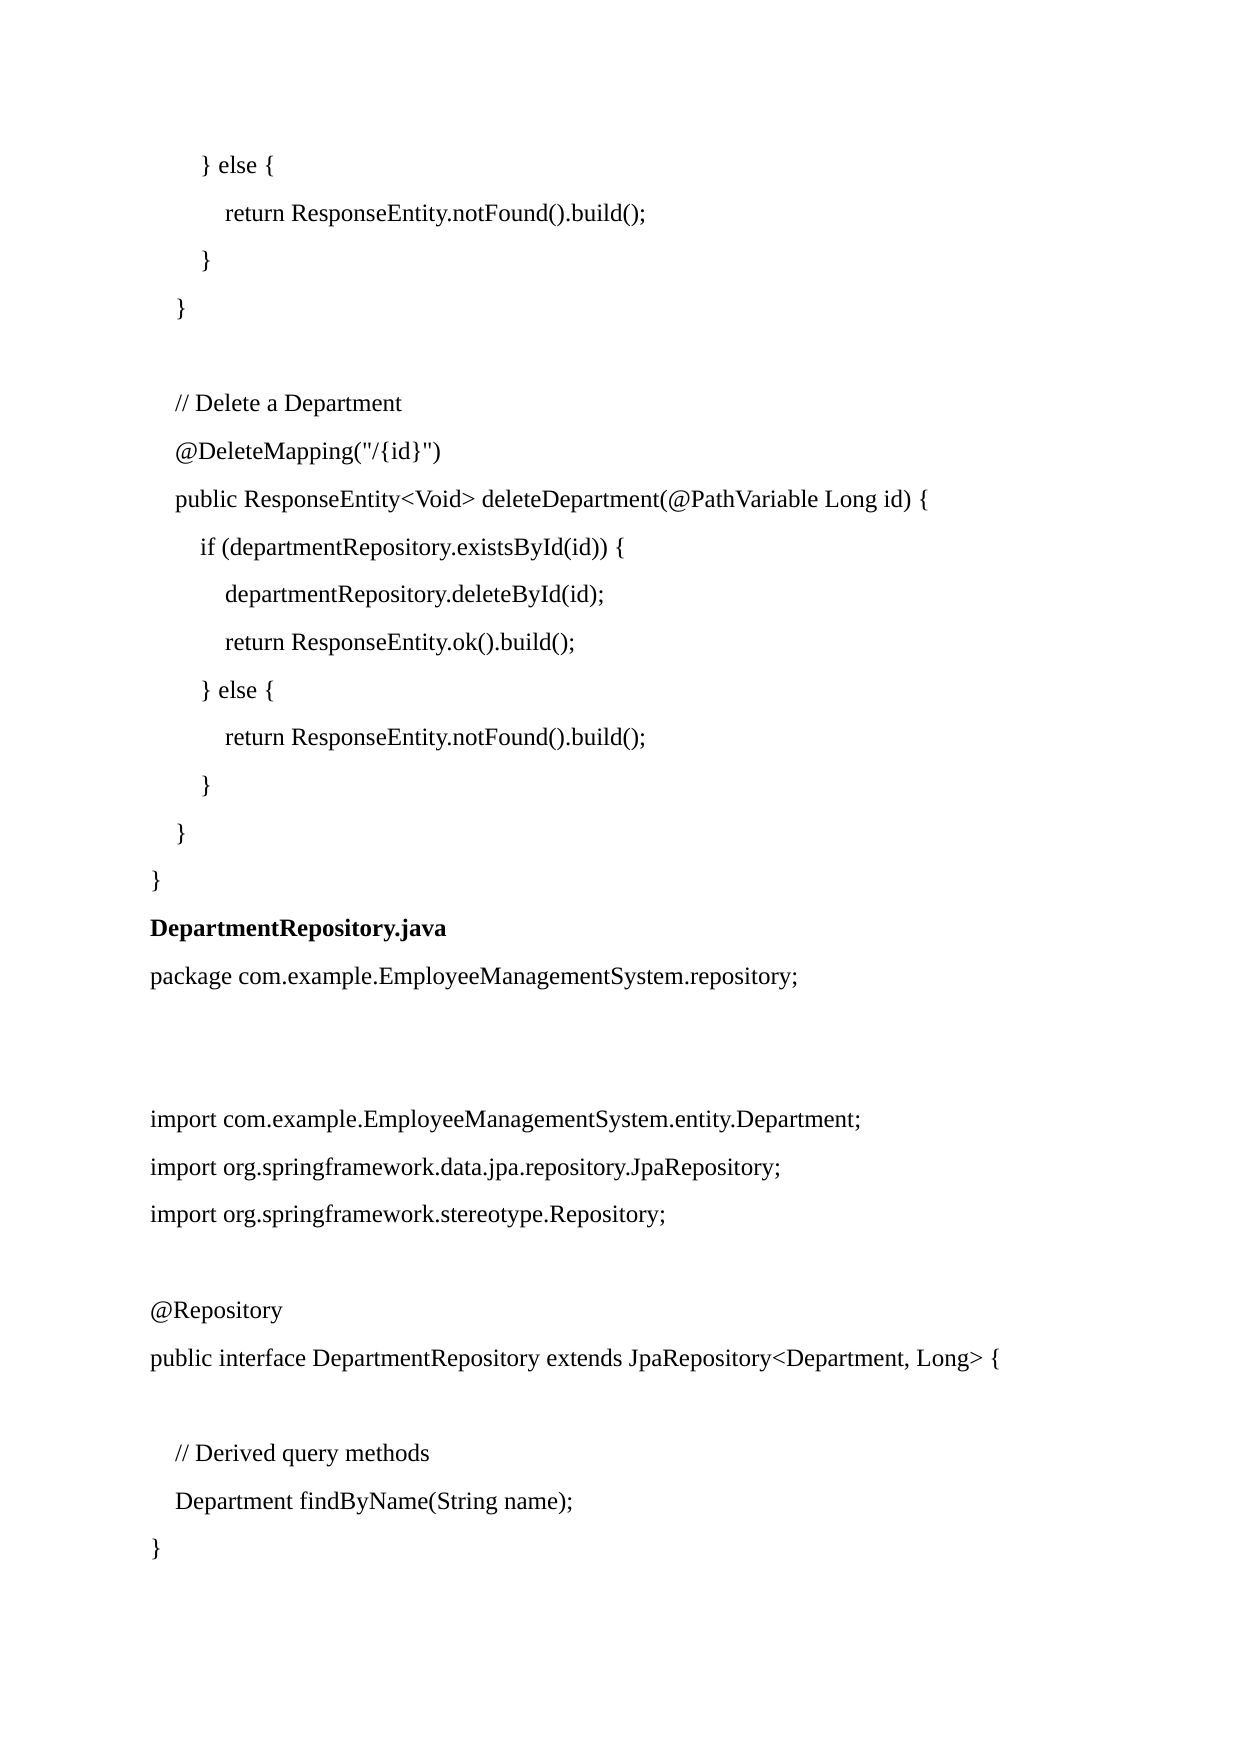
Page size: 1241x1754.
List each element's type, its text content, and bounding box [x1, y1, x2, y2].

text import org.springframework.stereotype.Repository; [150, 1199, 1090, 1228]
text } [150, 245, 1090, 274]
text package com.example.EmployeeManagementSystem.repository; [150, 961, 1090, 990]
text return ResponseEntity.notFound().build(); [150, 722, 1090, 751]
text departmentRepository.deleteById(id); [150, 579, 1090, 608]
text } [150, 866, 1090, 894]
text @DeleteMapping("/{id}") [150, 436, 1090, 465]
text } else { [150, 150, 1090, 179]
text } [150, 818, 1090, 847]
text return ResponseEntity.notFound().build(); [150, 198, 1090, 226]
text } [150, 770, 1090, 799]
text } [150, 1533, 1090, 1562]
text } [150, 293, 1090, 322]
text import com.example.EmployeeManagementSystem.entity.Department; [150, 1104, 1090, 1133]
text // Derived query methods [150, 1438, 1090, 1467]
text import org.springframework.data.jpa.repository.JpaRepository; [150, 1152, 1090, 1181]
text @Repository [150, 1295, 1090, 1324]
text DepartmentRepository.java [150, 913, 1090, 942]
text if (departmentRepository.existsById(id)) { [150, 532, 1090, 560]
text public interface DepartmentRepository extends JpaRepository<Department, Long> { [150, 1343, 1090, 1371]
text return ResponseEntity.ok().build(); [150, 627, 1090, 656]
text // Delete a Department [150, 388, 1090, 417]
text public ResponseEntity<Void> deleteDepartment(@PathVariable Long id) { [150, 484, 1090, 513]
text Department findByName(String name); [150, 1486, 1090, 1514]
text } else { [150, 675, 1090, 703]
